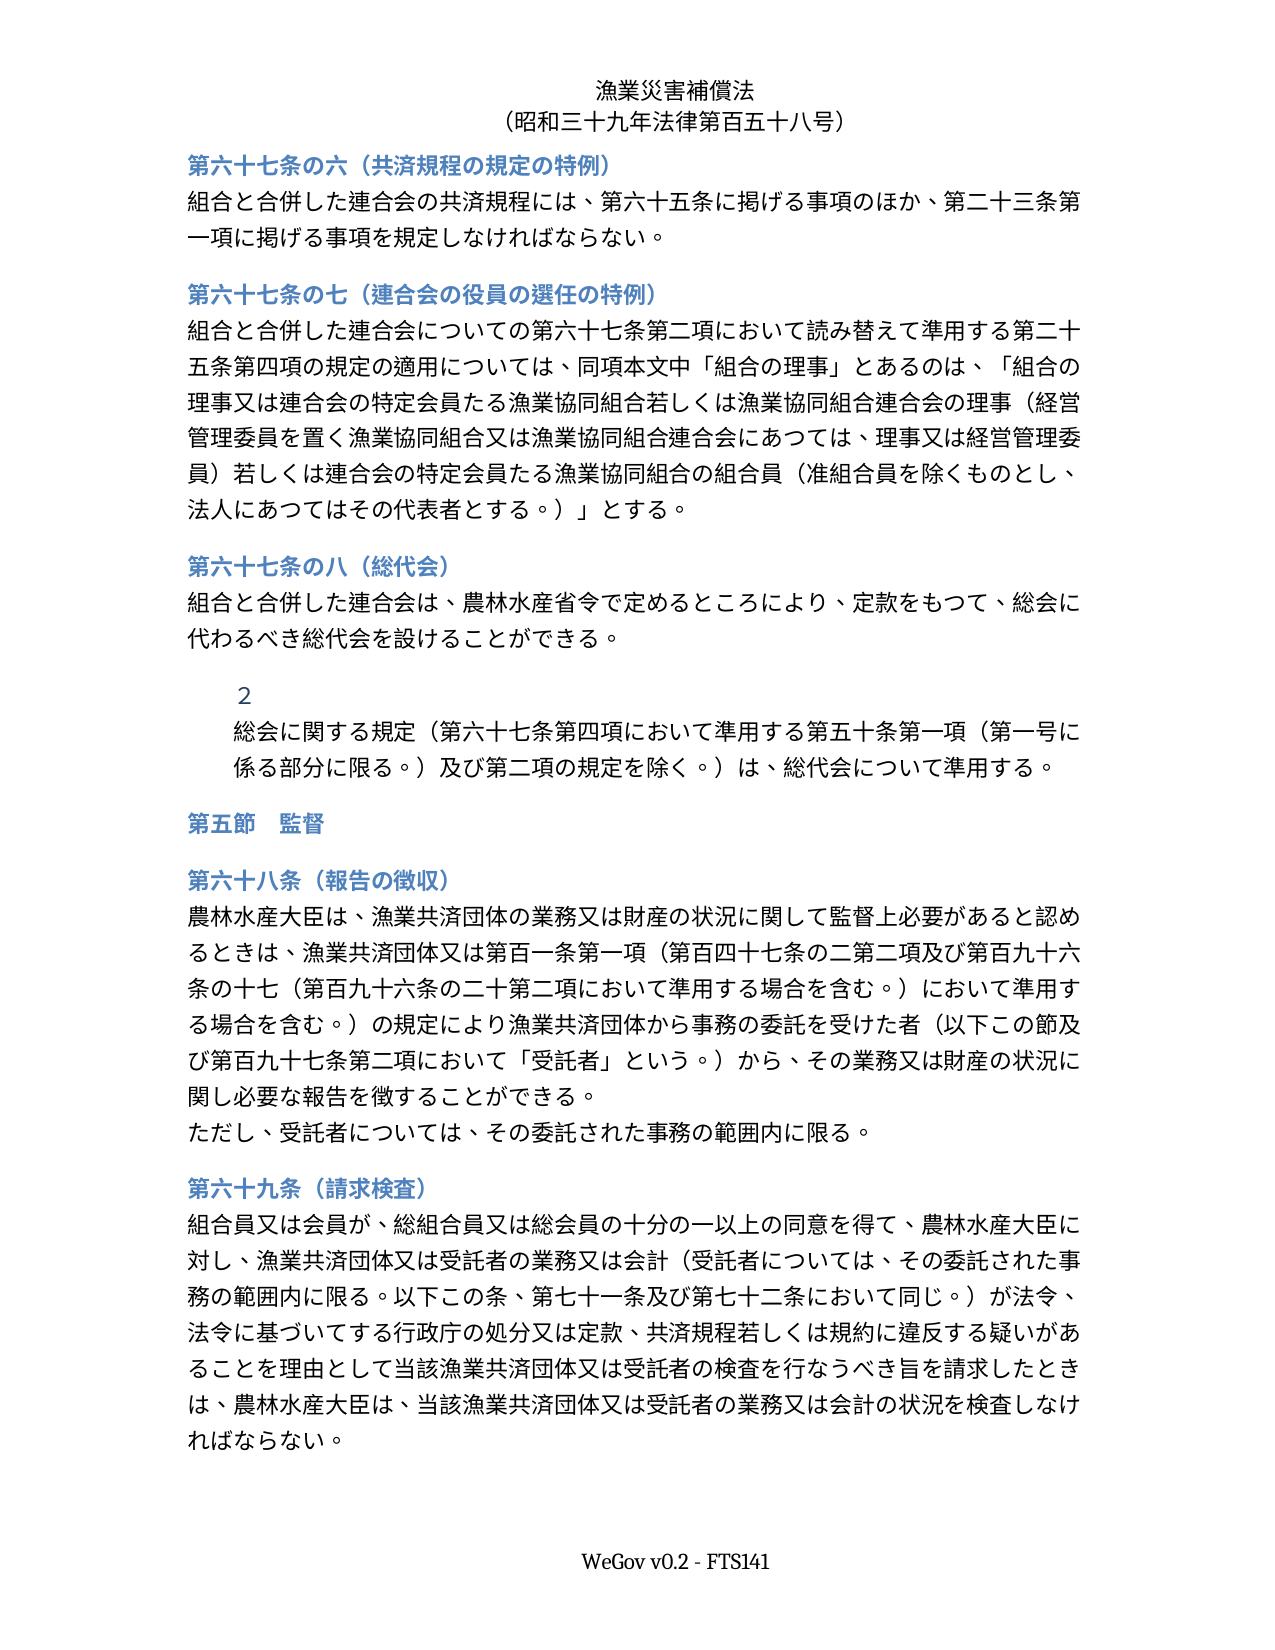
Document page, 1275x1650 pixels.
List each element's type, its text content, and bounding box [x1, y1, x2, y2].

subtitle 第六十七条の七（連合会の役員の選任の特例） [187, 279, 1087, 310]
subtitle ２ [233, 680, 1087, 711]
text 組合と合併した連合会は、農林水産省令で定めるところにより、定款をもつて、総会に代わるべき総代会を設けることができる。 [187, 587, 1087, 654]
subtitle 第六十八条（報告の徴収） [187, 865, 1087, 896]
subtitle 第六十九条（請求検査） [187, 1173, 1087, 1205]
text 農林水産大臣は、漁業共済団体の業務又は財産の状況に関して監督上必要があると認めるときは、漁業共済団体又は第百一条第一項（第百四十七条の二第二項及び第百九十六条の十七（第百九十六条の二十第二項において準用する場合を含む。）において準用する場合を含む。）の規定により漁業共済団体から事務の委託を受けた者（以下この節及び第百九十七条第二項において「受託者」という。）から、その業務又は財産の状況に関し必要な報告を徴することができる。 ただし、受託者については、その委託された事務の範囲内に限る。 [187, 901, 1087, 1148]
text 組合と合併した連合会の共済規程には、第六十五条に掲げる事項のほか、第二十三条第一項に掲げる事項を規定しなければならない。 [187, 186, 1087, 253]
subtitle 第六十七条の六（共済規程の規定の特例） [187, 150, 1087, 181]
text 組合員又は会員が、総組合員又は総会員の十分の一以上の同意を得て、農林水産大臣に対し、漁業共済団体又は受託者の業務又は会計（受託者については、その委託された事務の範囲内に限る。以下この条、第七十一条及び第七十二条において同じ。）が法令、法令に基づいてする行政庁の処分又は定款、共済規程若しくは規約に違反する疑いがあることを理由として当該漁業共済団体又は受託者の検査を行なうべき旨を請求したときは、農林水産大臣は、当該漁業共済団体又は受託者の業務又は会計の状況を検査しなければならない。 [187, 1209, 1087, 1456]
subtitle 第五節 監督 [187, 808, 1087, 839]
text 総会に関する規定（第六十七条第四項において準用する第五十条第一項（第一号に係る部分に限る。）及び第二項の規定を除く。）は、総代会について準用する。 [233, 716, 1087, 783]
text 組合と合併した連合会についての第六十七条第二項において読み替えて準用する第二十五条第四項の規定の適用については、同項本文中「組合の理事」とあるのは、「組合の理事又は連合会の特定会員たる漁業協同組合若しくは漁業協同組合連合会の理事（経営管理委員を置く漁業協同組合又は漁業協同組合連合会にあつては、理事又は経営管理委員）若しくは連合会の特定会員たる漁業協同組合の組合員（准組合員を除くものとし、法人にあつてはその代表者とする。）」とする。 [187, 314, 1087, 526]
subtitle 第六十七条の八（総代会） [187, 551, 1087, 582]
